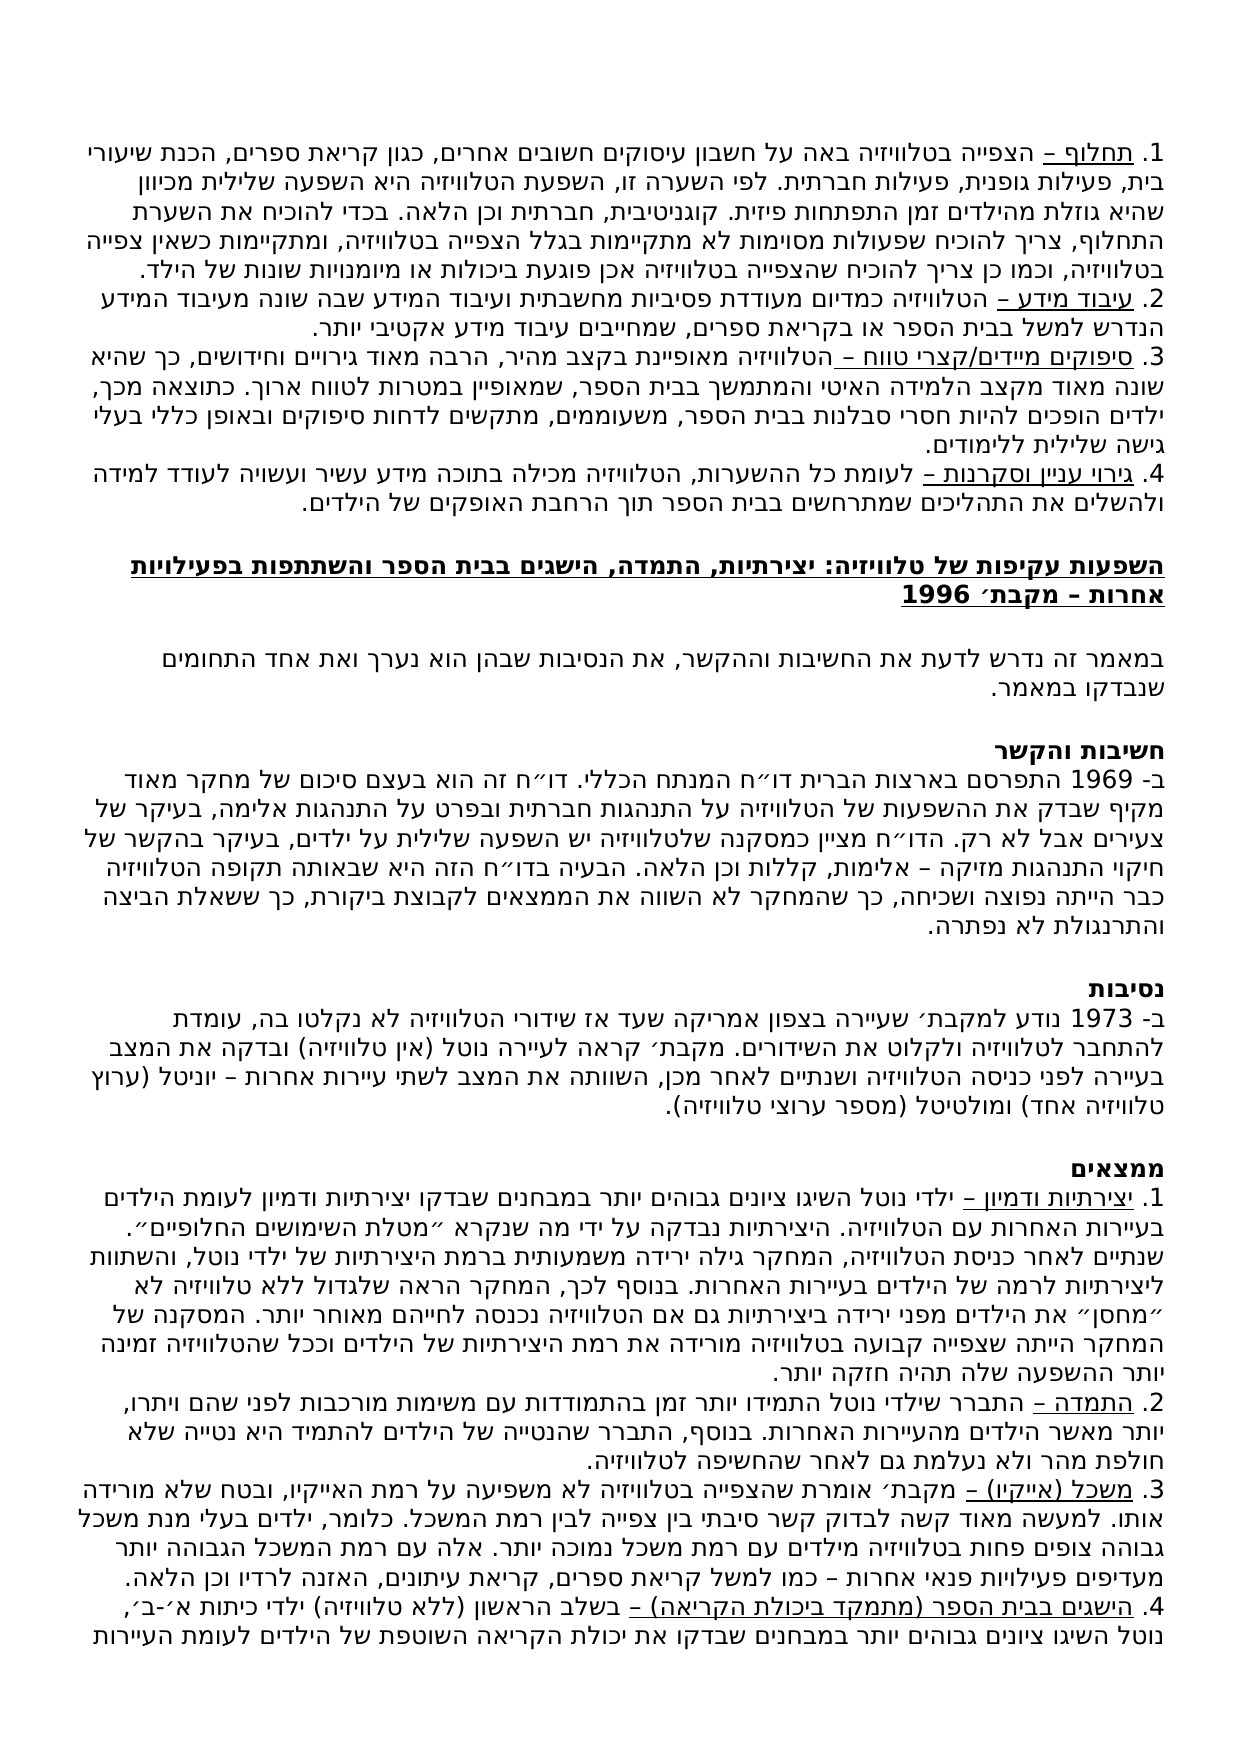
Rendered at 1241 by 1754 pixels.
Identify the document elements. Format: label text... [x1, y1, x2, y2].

text ממצאים [75, 1154, 1165, 1184]
text 1. יצירתיות ודמיון – ילדי נוטל השיגו ציונים גבוהים יותר במבחנים שבדקו יצירתיות ודמיון לעומת הילדים בעיירות האחרות עם הטלוויזיה. היצירתיות נבדקה על ידי מה שנקרא ״מטלת השימושים החלופיים״. שנתיים לאחר כניסת הטלוויזיה, המחקר גילה ירידה משמעותית ברמת היצירתיות של ילדי נוטל, והשתוות ליצירתיות לרמה של הילדים בעיירות האחרות. בנוסף לכך, המחקר הראה שלגדול ללא טלוויזיה לא ״מחסן״ את הילדים מפני ירידה ביצירתיות גם אם הטלוויזיה נכנסה לחייהם מאוחר יותר. המסקנה של המחקר הייתה שצפייה קבועה בטלוויזיה מורידה את רמת היצירתיות של הילדים וככל שהטלוויזיה זמינה יותר ההשפעה שלה תהיה חזקה יותר. [75, 1184, 1165, 1388]
text 2. התמדה – התברר שילדי נוטל התמידו יותר זמן בהתמודדות עם משימות מורכבות לפני שהם ויתרו, יותר מאשר הילדים מהעיירות האחרות. בנוסף, התברר שהנטייה של הילדים להתמיד היא נטייה שלא חולפת מהר ולא נעלמת גם לאחר שהחשיפה לטלוויזיה. [75, 1388, 1165, 1475]
text ב- 1973 נודע למקבת׳ שעיירה בצפון אמריקה שעד אז שידורי הטלוויזיה לא נקלטו בה, עומדת להתחבר לטלוויזיה ולקלוט את השידורים. מקבת׳ קראה לעיירה נוטל (אין טלוויזיה) ובדקה את המצב בעיירה לפני כניסה הטלוויזיה ושנתיים לאחר מכן, השוותה את המצב לשתי עיירות אחרות – יוניטל (ערוץ טלוויזיה אחד) ומולטיטל (מספר ערוצי טלוויזיה). [75, 1004, 1165, 1120]
text 3. סיפוקים מיידים/קצרי טווח – הטלוויזיה מאופיינת בקצב מהיר, הרבה מאוד גירויים וחידושים, כך שהיא שונה מאוד מקצב הלמידה האיטי והמתמשך בבית הספר, שמאופיין במטרות לטווח ארוך. כתוצאה מכך, ילדים הופכים להיות חסרי סבלנות בבית הספר, משעוממים, מתקשים לדחות סיפוקים ובאופן כללי בעלי גישה שלילית ללימודים. [75, 342, 1165, 459]
text במאמר זה נדרש לדעת את החשיבות וההקשר, את הנסיבות שבהן הוא נערך ואת אחד התחומים שנבדקו במאמר. [75, 644, 1165, 702]
text 1. תחלוף – הצפייה בטלוויזיה באה על חשבון עיסוקים חשובים אחרים, כגון קריאת ספרים, הכנת שיעורי בית, פעילות גופנית, פעילות חברתית. לפי השערה זו, השפעת הטלוויזיה היא השפעה שלילית מכיוון שהיא גוזלת מהילדים זמן התפתחות פיזית. קוגניטיבית, חברתית וכן הלאה. בכדי להוכיח את השערת התחלוף, צריך להוכיח שפעולות מסוימות לא מתקיימות בגלל הצפייה בטלוויזיה, ומתקיימות כשאין צפייה בטלוויזיה, וכמו כן צריך להוכיח שהצפייה בטלוויזיה אכן פוגעת ביכולות או מיומנויות שונות של הילד. [75, 138, 1165, 284]
text 4. גירוי עניין וסקרנות – לעומת כל ההשערות, הטלוויזיה מכילה בתוכה מידע עשיר ועשויה לעודד למידה ולהשלים את התהליכים שמתרחשים בבית הספר תוך הרחבת האופקים של הילדים. [75, 459, 1165, 517]
text ב- 1969 התפרסם בארצות הברית דו״ח המנתח הכללי. דו״ח זה הוא בעצם סיכום של מחקר מאוד מקיף שבדק את ההשפעות של הטלוויזיה על התנהגות חברתית ובפרט על התנהגות אלימה, בעיקר של צעירים אבל לא רק. הדו״ח מציין כמסקנה שלטלוויזיה יש השפעה שלילית על ילדים, בעיקר בהקשר של חיקוי התנהגות מזיקה – אלימות, קללות וכן הלאה. הבעיה בדו״ח הזה היא שבאותה תקופה הטלוויזיה כבר הייתה נפוצה ושכיחה, כך שהמחקר לא השווה את הממצאים לקבוצת ביקורת, כך ששאלת הביצה והתרנגולת לא נפתרה. [75, 766, 1165, 941]
text חשיבות והקשר [75, 736, 1165, 766]
text נסיבות [75, 974, 1165, 1004]
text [75, 1592, 1165, 1650]
text 2. עיבוד מידע – הטלוויזיה כמדיום מעודדת פסיביות מחשבתית ועיבוד המידע שבה שונה מעיבוד המידע הנדרש למשל בבית הספר או בקריאת ספרים, שמחייבים עיבוד מידע אקטיבי יותר. [75, 284, 1165, 342]
text 3. משכל (אייקיו) – מקבת׳ אומרת שהצפייה בטלוויזיה לא משפיעה על רמת האייקיו, ובטח שלא מורידה אותו. למעשה מאוד קשה לבדוק קשר סיבתי בין צפייה לבין רמת המשכל. כלומר, ילדים בעלי מנת משכל גבוהה צופים פחות בטלוויזיה מילדים עם רמת משכל נמוכה יותר. אלה עם רמת המשכל הגבוהה יותר מעדיפים פעילויות פנאי אחרות – כמו למשל קריאת ספרים, קריאת עיתונים, האזנה לרדיו וכן הלאה. [75, 1475, 1165, 1592]
text השפעות עקיפות של טלוויזיה: יצירתיות, התמדה, הישגים בבית הספר והשתתפות בפעילויות אחרות – מקבת׳ 1996 [75, 552, 1165, 610]
